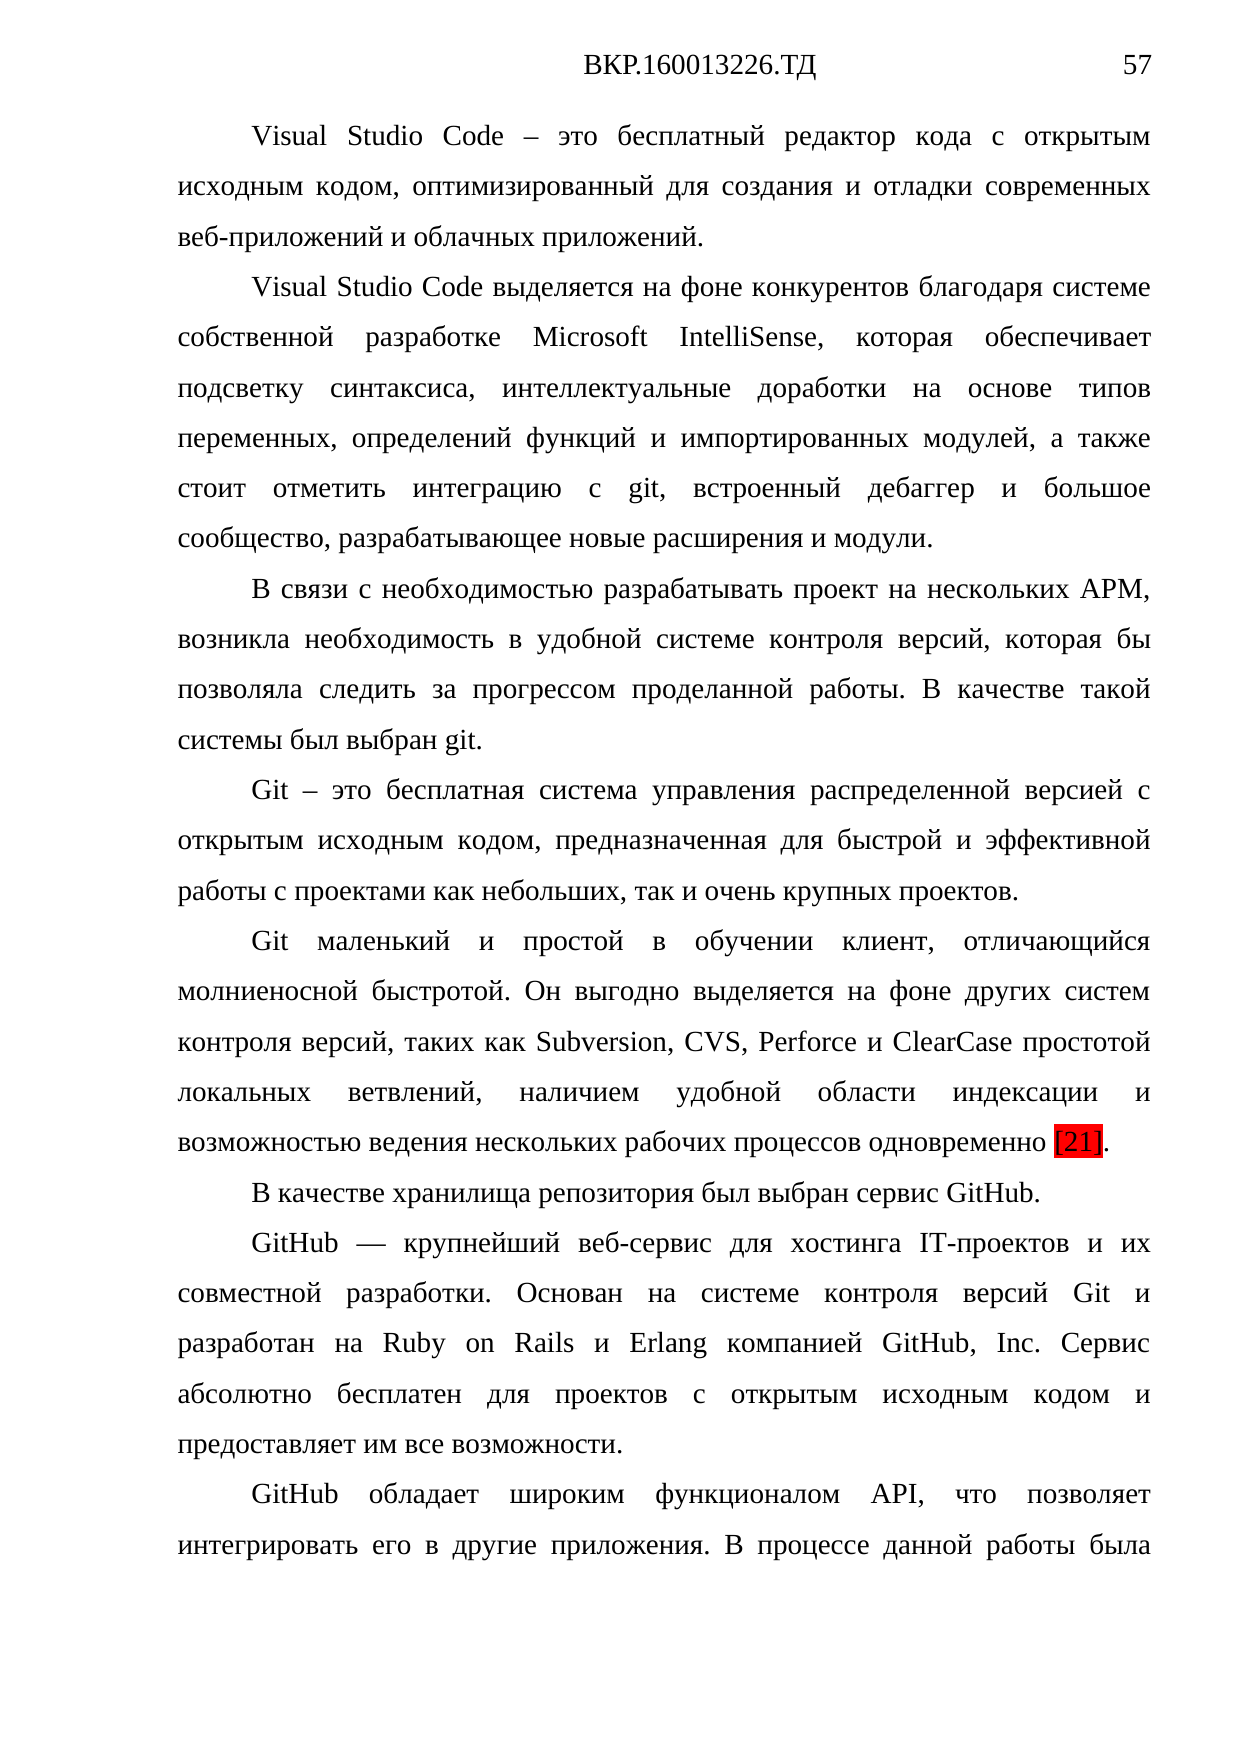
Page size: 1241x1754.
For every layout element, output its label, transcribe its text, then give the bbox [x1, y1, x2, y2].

text В качестве хранилища репозитория был выбран сервис GitHub. [177, 1175, 1152, 1208]
text Git маленький и простой в обучении клиент, отличающийся молниеносной быстротой. Он выгодно выделяется на фоне других систем контроля версий, таких как Subversion, CVS, Perforce и ClearCase простотой локальных ветвлений, наличием удобной области индексации и возможностью ведения нескольких рабочих процессов одновременно [21]. [177, 923, 1152, 1158]
text Visual Studio Code – это бесплатный редактор кода с открытым исходным кодом, оптимизированный для создания и отладки современных веб-приложений и облачных приложений. [177, 118, 1152, 252]
text GitHub — крупнейший веб-сервис для хостинга IT-проектов и их совместной разработки. Основан на системе контроля версий Git и разработан на Ruby on Rails и Erlang компанией GitHub, Inc. Сервис абсолютно бесплатен для проектов с открытым исходным кодом и предоставляет им все возможности. [177, 1225, 1152, 1460]
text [177, 1477, 1152, 1560]
text В связи с необходимостью разрабатывать проект на нескольких АРМ, возникла необходимость в удобной системе контроля версий, которая бы позволяла следить за прогрессом проделанной работы. В качестве такой системы был выбран git. [177, 571, 1152, 755]
text Visual Studio Code выделяется на фоне конкурентов благодаря системе собственной разработке Microsoft IntelliSense, которая обеспечивает подсветку синтаксиса, интеллектуальные доработки на основе типов переменных, определений функций и импортированных модулей, а также стоит отметить интеграцию с git, встроенный дебаггер и большое сообщество, разрабатывающее новые расширения и модули. [177, 269, 1152, 554]
text Git – это бесплатная система управления распределенной версией с открытым исходным кодом, предназначенная для быстрой и эффективной работы с проектами как небольших, так и очень крупных проектов. [177, 772, 1152, 906]
